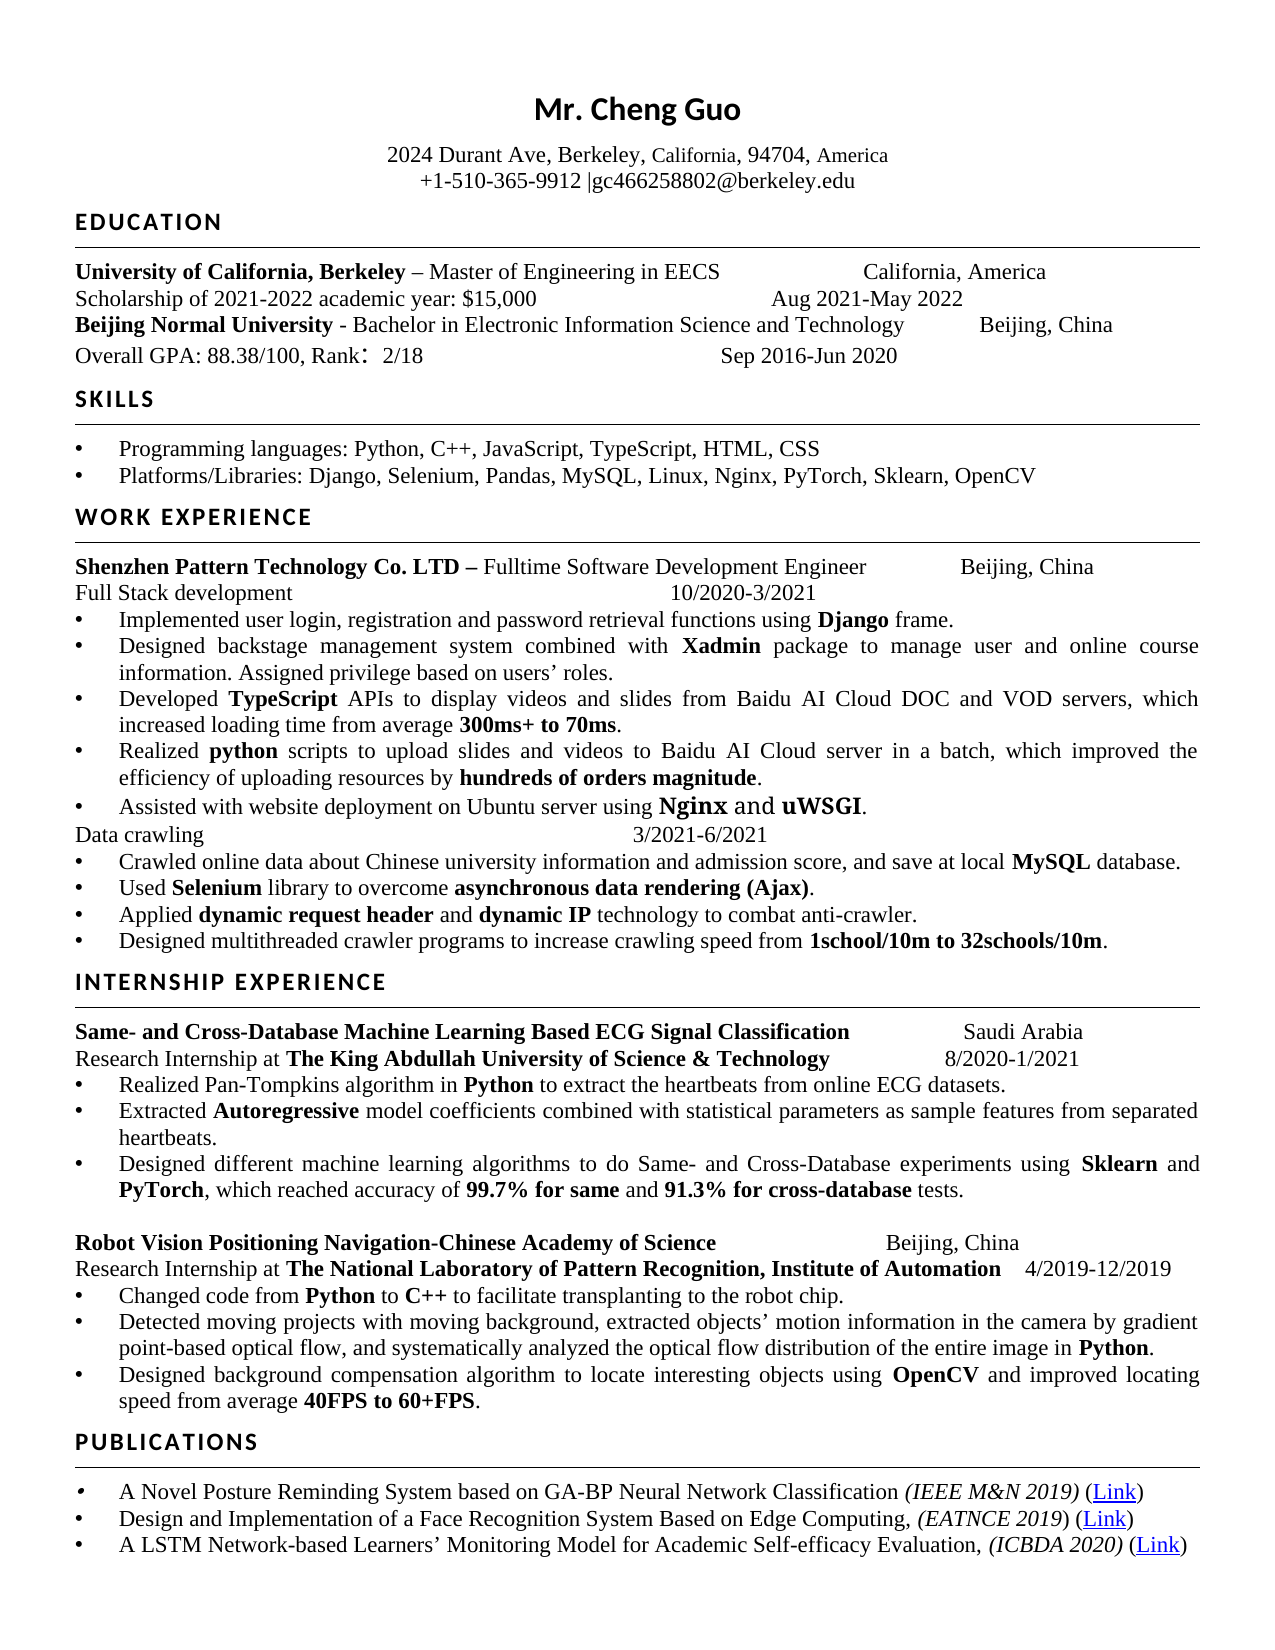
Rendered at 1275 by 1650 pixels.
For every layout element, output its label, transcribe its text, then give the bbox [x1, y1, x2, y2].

subtitle WORK Experience [75, 501, 1200, 542]
text Mr. Cheng Guo [75, 87, 1200, 128]
subtitle skills [75, 383, 1200, 424]
list Programming languages: Python, C++, JavaScript, TypeScript, HTML, CSS [75, 436, 1200, 462]
list Developed TypeScript APIs to display videos and slides from Baidu AI Cloud DOC and VOD servers, which increased loading time from average 300ms+ to 70ms. [75, 685, 1200, 738]
list Designed backstage management system combined with Xadmin package to manage user and online course information. Assigned privilege based on users’ roles. [75, 632, 1200, 685]
text Robot Vision Positioning Navigation-Chinese Academy of Science Beijing, China [75, 1229, 1200, 1255]
subtitle publications [75, 1426, 1200, 1467]
list Platforms/Libraries: Django, Selenium, Pandas, MySQL, Linux, Nginx, PyTorch, Sklearn, OpenCV [75, 462, 1200, 488]
text Overall GPA: 88.38/100, Rank：2/18 Sep 2016-Jun 2020 [75, 337, 1200, 371]
list Detected moving projects with moving background, extracted objects’ motion information in the camera by gradient point-based optical flow, and systematically analyzed the optical flow distribution of the entire image in Python. [75, 1308, 1200, 1361]
list Used Selenium library to overcome asynchronous data rendering (Ajax). [75, 874, 1200, 901]
text Full Stack development 10/2020-3/2021 [75, 579, 1200, 606]
list Applied dynamic request header and dynamic IP technology to combat anti-crawler. [75, 901, 1200, 927]
text Research Internship at The National Laboratory of Pattern Recognition, Institute of Automation 4/2019-12/2019 [75, 1255, 1200, 1282]
text Data crawling 3/2021-6/2021 [75, 822, 1200, 848]
text Beijing Normal University - Bachelor in Electronic Information Science and Technology Beijing, China [75, 311, 1200, 337]
text Shenzhen Pattern Technology Co. LTD – Fulltime Software Development Engineer Beijing, China [75, 553, 1200, 579]
text 2024 Durant Ave, Berkeley, California, 94704, America [75, 141, 1200, 167]
list Design and Implementation of a Face Recognition System Based on Edge Computing, (EATNCE 2019) (Link) [75, 1505, 1200, 1531]
list Designed different machine learning algorithms to do Same- and Cross-Database experiments using Sklearn and PyTorch, which reached accuracy of 99.7% for same and 91.3% for cross-database tests. [75, 1150, 1200, 1203]
text University of California, Berkeley – Master of Engineering in EECS California, America [75, 258, 1200, 285]
list Extracted Autoregressive model coefficients combined with statistical parameters as sample features from separated heartbeats. [75, 1097, 1200, 1150]
list Assisted with website deployment on Ubuntu server using Nginx and uWSGI. [75, 790, 1200, 822]
list A LSTM Network-based Learners’ Monitoring Model for Academic Self-efficacy Evaluation, (ICBDA 2020) (Link) [75, 1531, 1200, 1557]
list Realized python scripts to upload slides and videos to Baidu AI Cloud server in a batch, which improved the efficiency of uploading resources by hundreds of orders magnitude. [75, 738, 1200, 790]
list Implemented user login, registration and password retrieval functions using Django frame. [75, 606, 1200, 632]
list Realized Pan-Tompkins algorithm in Python to extract the heartbeats from online ECG datasets. [75, 1071, 1200, 1097]
list Changed code from Python to C++ to facilitate transplanting to the robot chip. [75, 1282, 1200, 1308]
text Scholarship of 2021-2022 academic year: $15,000 Aug 2021-May 2022 [75, 285, 1200, 311]
list A Novel Posture Reminding System based on GA-BP Neural Network Classification (IEEE M&N 2019) (Link) [75, 1478, 1200, 1505]
text Same- and Cross-Database Machine Learning Based ECG Signal Classification Saudi Arabia [75, 1018, 1200, 1044]
subtitle INternship Experience [75, 966, 1200, 1007]
list Designed multithreaded crawler programs to increase crawling speed from 1school/10m to 32schools/10m. [75, 927, 1200, 953]
list Crawled online data about Chinese university information and admission score, and save at local MySQL database. [75, 848, 1200, 874]
subtitle Education [75, 206, 1200, 247]
list Designed background compensation algorithm to locate interesting objects using OpenCV and improved locating speed from average 40FPS to 60+FPS. [75, 1361, 1200, 1413]
text +1-510-365-9912 |gc466258802@berkeley.edu [75, 167, 1200, 193]
text Research Internship at The King Abdullah University of Science & Technology 8/2020-1/2021 [75, 1044, 1200, 1071]
